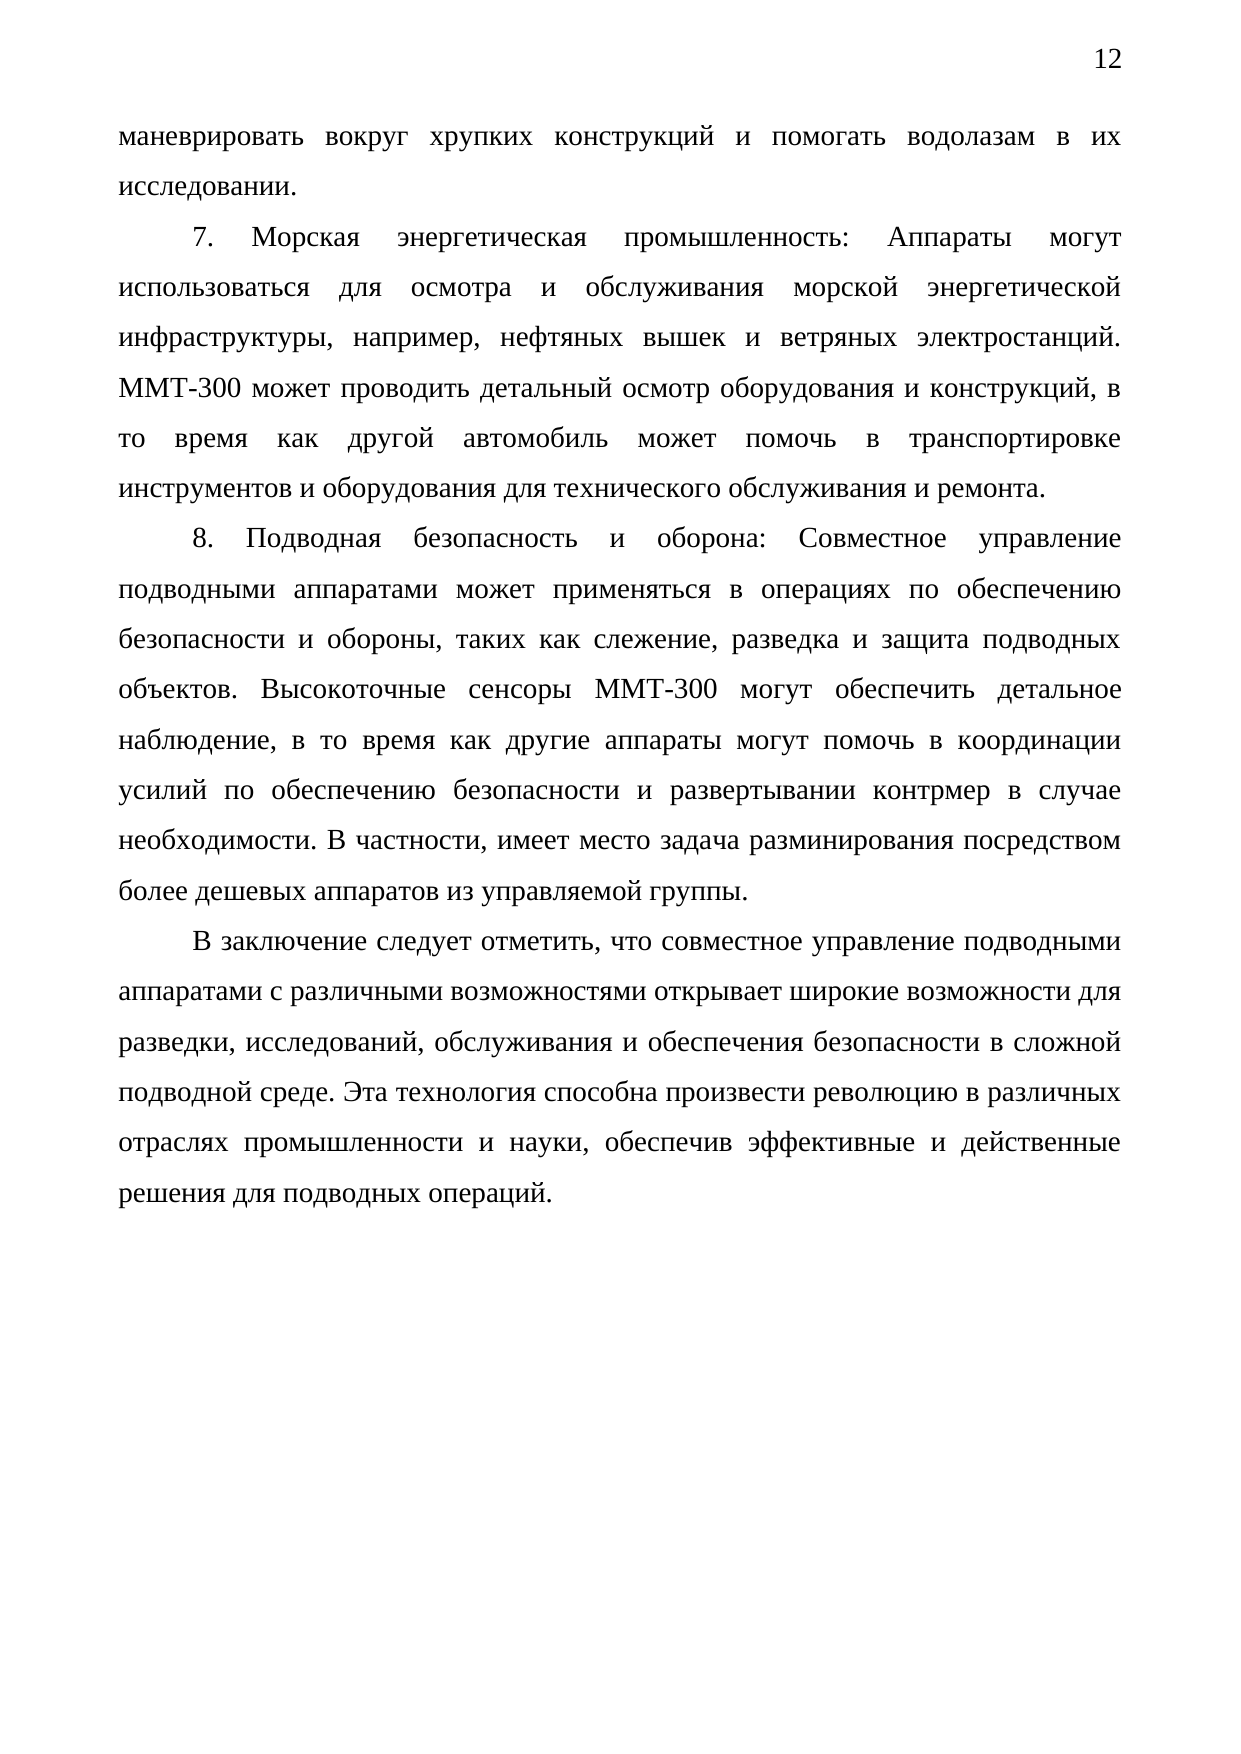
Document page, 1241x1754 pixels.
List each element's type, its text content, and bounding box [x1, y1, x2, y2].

text В заключение следует отметить, что совместное управление подводными аппаратами с различными возможностями открывает широкие возможности для разведки, исследований, обслуживания и обеспечения безопасности в сложной подводной среде. Эта технология способна произвести революцию в различных отраслях промышленности и науки, обеспечив эффективные и действенные решения для подводных операций. [118, 923, 1122, 1208]
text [118, 118, 1122, 202]
text 7. Морская энергетическая промышленность: Аппараты могут использоваться для осмотра и обслуживания морской энергетической инфраструктуры, например, нефтяных вышек и ветряных электростанций. MMT-300 может проводить детальный осмотр оборудования и конструкций, в то время как другой автомобиль может помочь в транспортировке инструментов и оборудования для технического обслуживания и ремонта. [118, 219, 1122, 504]
text 8. Подводная безопасность и оборона: Совместное управление подводными аппаратами может применяться в операциях по обеспечению безопасности и обороны, таких как слежение, разведка и защита подводных объектов. Высокоточные сенсоры MMT-300 могут обеспечить детальное наблюдение, в то время как другие аппараты могут помочь в координации усилий по обеспечению безопасности и развертывании контрмер в случае необходимости. В частности, имеет место задача разминирования посредством более дешевых аппаратов из управляемой группы. [118, 521, 1122, 906]
